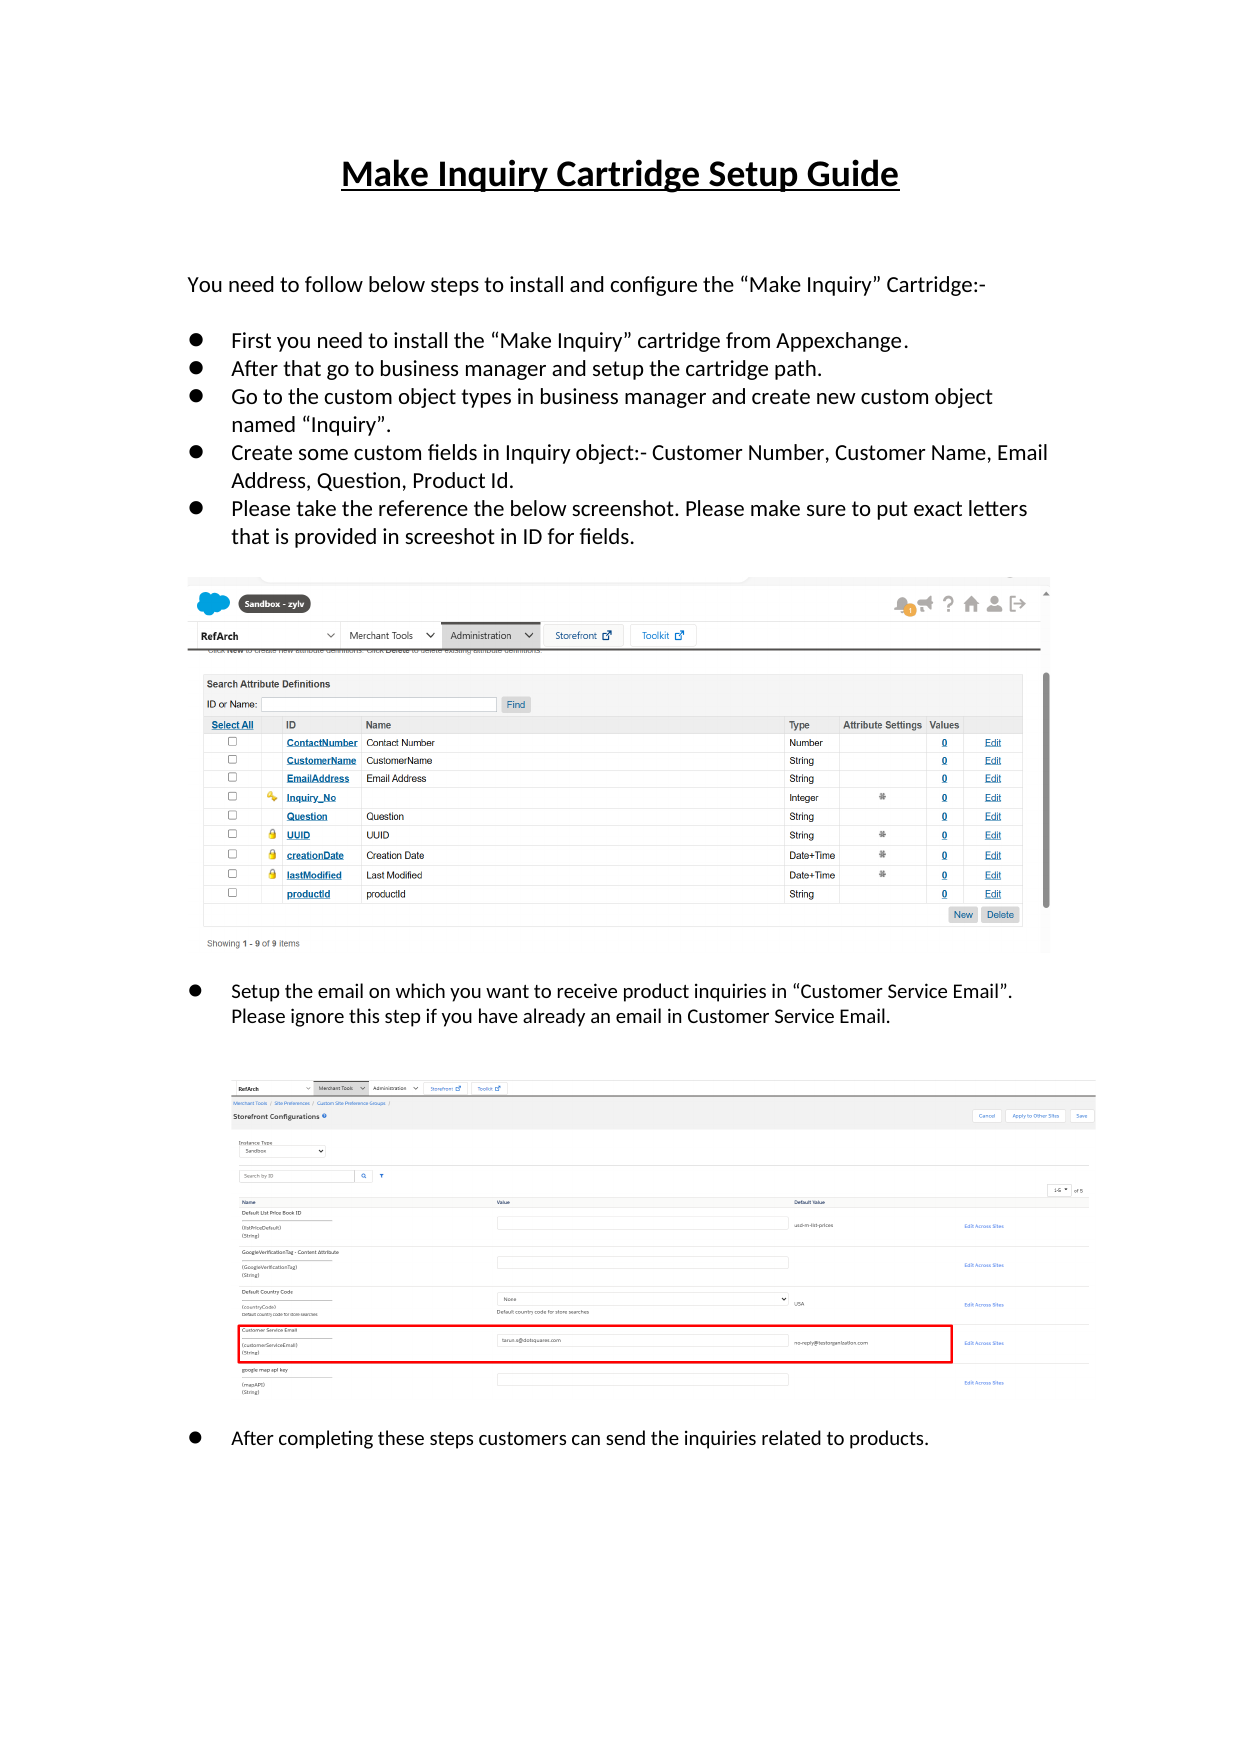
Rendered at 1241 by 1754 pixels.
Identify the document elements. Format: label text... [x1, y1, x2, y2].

list After that go to business manager and setup the cartridge path. [187, 354, 1053, 382]
list After completing these steps customers can send the inquiries related to products. [187, 1425, 1053, 1450]
text Make Inquiry Cartridge Setup Guide [187, 150, 1053, 196]
picture [231, 1079, 1096, 1400]
text You need to follow below steps to install and configure the “Make Inquiry” Cartridge:- [187, 270, 1053, 298]
list First you need to install the “Make Inquiry” cartridge from Appexchange. [187, 326, 1053, 354]
picture [187, 577, 1050, 953]
list Go to the custom object types in business manager and create new custom object named “Inquiry”. [187, 382, 1053, 438]
list Create some custom fields in Inquiry object:- Customer Number, Customer Name, Email Address, Question, Product Id. [187, 438, 1053, 494]
list Please take the reference the below screenshot. Please make sure to put exact letters that is provided in screeshot in ID for fields. [187, 494, 1053, 550]
